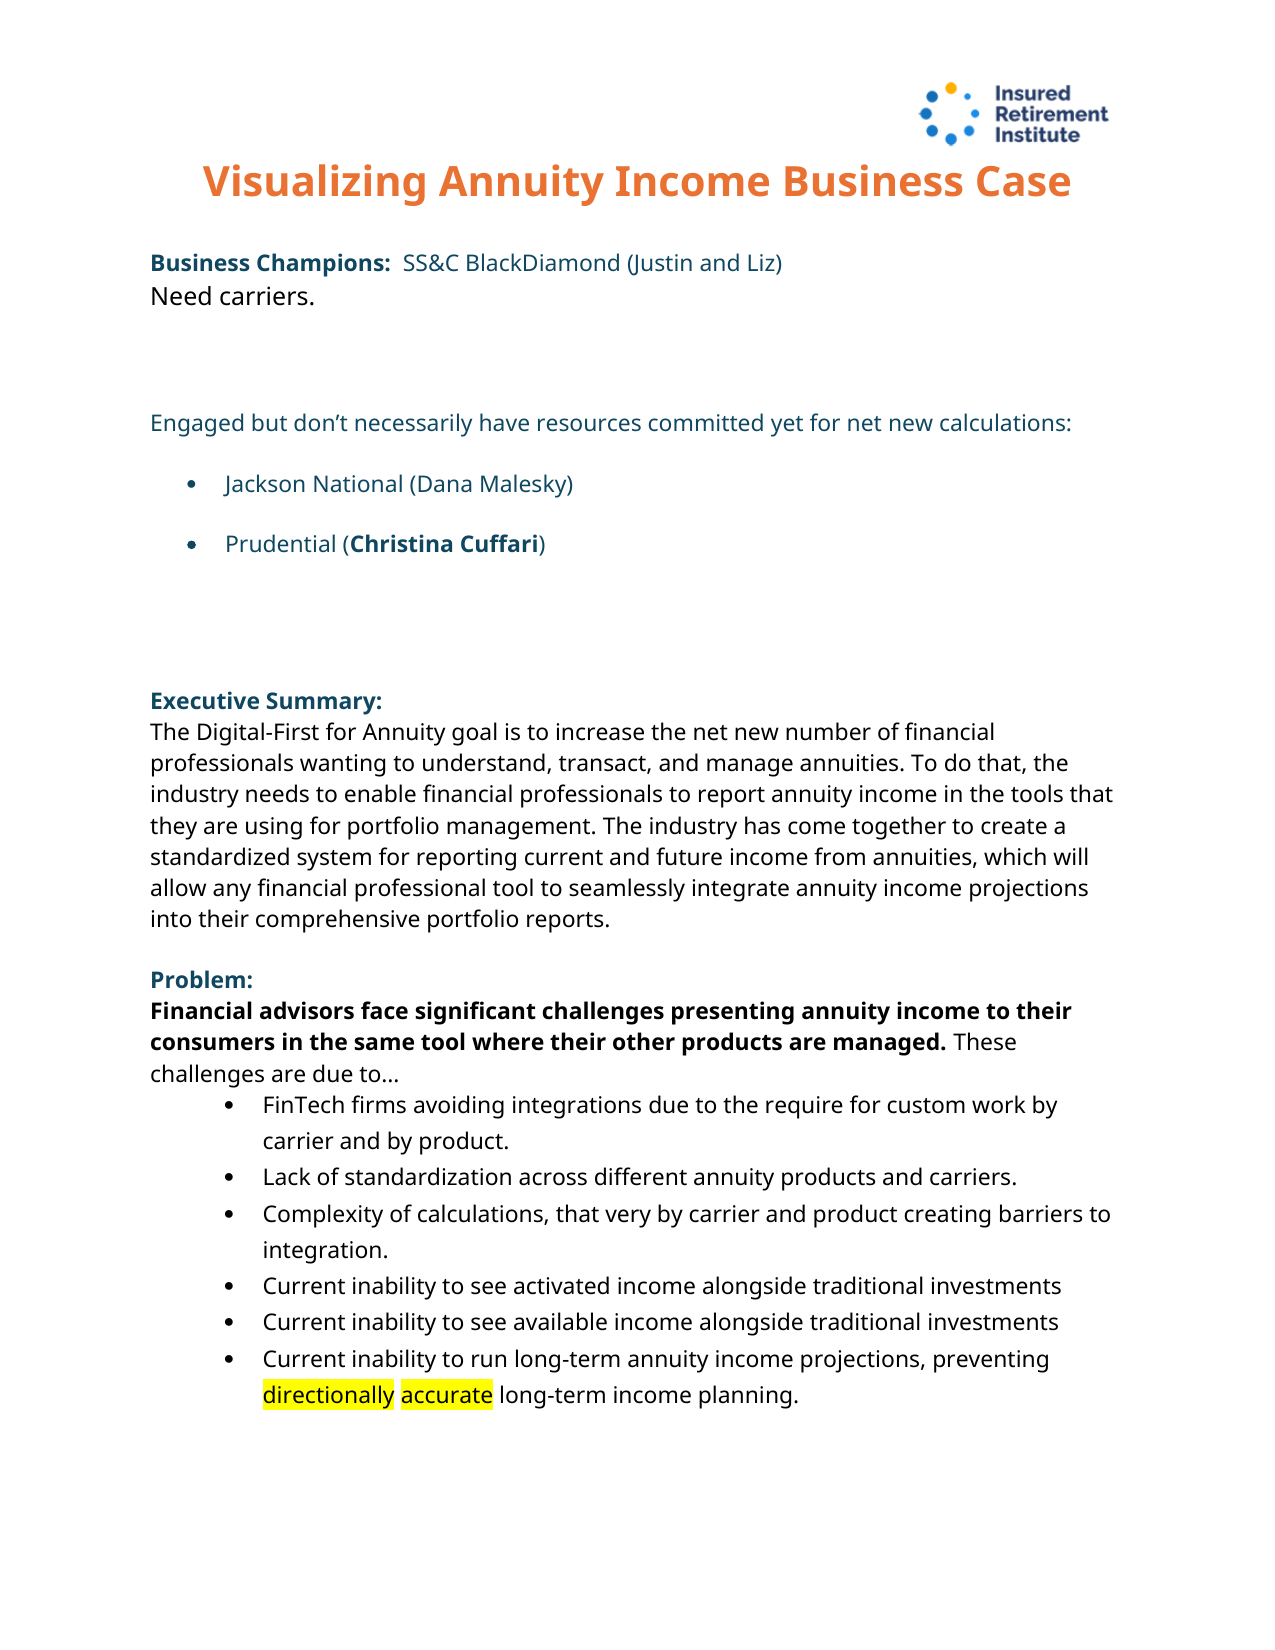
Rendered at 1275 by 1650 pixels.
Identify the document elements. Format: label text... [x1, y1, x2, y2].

text Need carriers. [150, 278, 1125, 312]
list The Digital-First for Annuity goal is to increase the net new number of financial professionals wanting to understand, transact, and manage annuities. To do that, the industry needs to enable financial professionals to report annuity income in the tools that they are using for portfolio management. The industry has come together to create a standardized system for reporting current and future income from annuities, which will allow any financial professional tool to seamlessly integrate annuity income projections into their comprehensive portfolio reports. [150, 716, 1125, 934]
list FinTech firms avoiding integrations due to the require for custom work by carrier and by product. [225, 1089, 1125, 1156]
list Current inability to run long-term annuity income projections, preventing directionally accurate long-term income planning. [225, 1343, 1125, 1410]
subtitle Engaged but don’t necessarily have resources committed yet for net new calculations: [150, 407, 1125, 439]
list Current inability to see activated income alongside traditional investments [225, 1270, 1125, 1301]
list Financial advisors face significant challenges presenting annuity income to their consumers in the same tool where their other products are managed. These challenges are due to… [150, 995, 1125, 1089]
list Lack of standardization across different annuity products and carriers. [225, 1161, 1125, 1193]
subtitle Problem: [150, 964, 1125, 995]
subtitle Executive Summary: [150, 684, 1125, 716]
subtitle Prudential (Christina Cuffari) [187, 528, 1125, 560]
picture [905, 75, 1125, 152]
subtitle Jackson National (Dana Malesky) [187, 468, 1125, 499]
list Complexity of calculations, that very by carrier and product creating barriers to integration. [225, 1198, 1125, 1265]
subtitle Business Champions: SS&C BlackDiamond (Justin and Liz) [150, 247, 1125, 278]
list Current inability to see available income alongside traditional investments [225, 1306, 1125, 1338]
text Visualizing Annuity Income Business Case [150, 152, 1125, 208]
